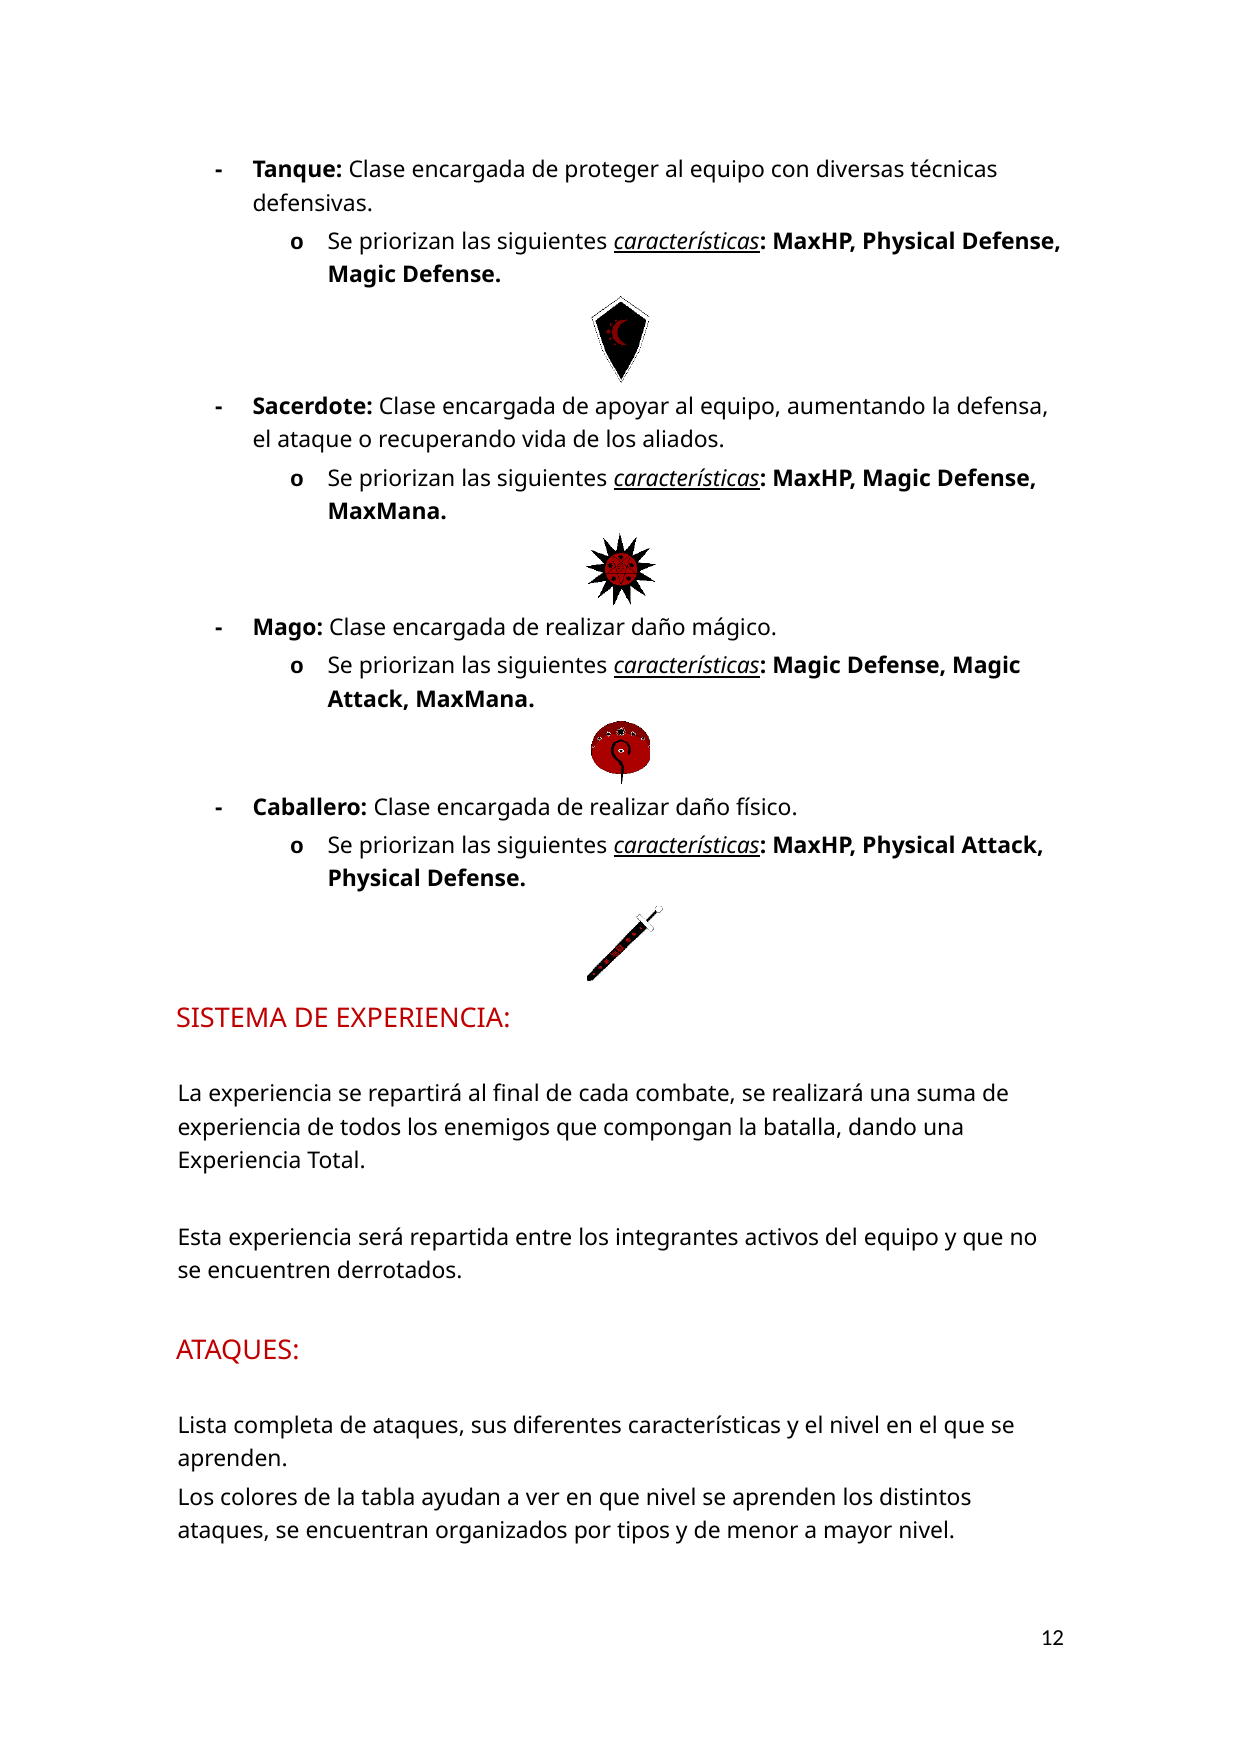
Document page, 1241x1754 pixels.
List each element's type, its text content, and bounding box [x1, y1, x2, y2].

picture [591, 296, 650, 383]
list Caballero: Clase encargada de realizar daño físico. [215, 791, 1064, 822]
text Lista completa de ataques, sus diferentes características y el nivel en el que se aprenden. [177, 1409, 1064, 1473]
list Se priorizan las siguientes características: MaxHP, Physical Attack, Physical Defense. [290, 829, 1064, 894]
list Mago: Clase encargada de realizar daño mágico. [215, 611, 1064, 642]
text SISTEMA DE EXPERIENCIA: [176, 999, 1064, 1036]
picture [585, 533, 656, 605]
text La experiencia se repartirá al final de cada combate, se realizará una suma de experiencia de todos los enemigos que compongan la batalla, dando una Experiencia Total. [177, 1077, 1064, 1175]
list Sacerdote: Clase encargada de apoyar al equipo, aumentando la defensa, el ataque o recuperando vida de los aliados. [215, 390, 1064, 455]
picture [572, 900, 669, 992]
text Los colores de la tabla ayudan a ver en que nivel se aprenden los distintos ataques, se encuentran organizados por tipos y de menor a mayor nivel. [177, 1481, 1064, 1545]
list Se priorizan las siguientes características: MaxHP, Physical Defense, Magic Defense. [290, 225, 1064, 290]
list Se priorizan las siguientes características: Magic Defense, Magic Attack, MaxMana. [290, 649, 1064, 714]
list Se priorizan las siguientes características: MaxHP, Magic Defense, MaxMana. [290, 462, 1064, 526]
list Tanque: Clase encargada de proteger al equipo con diversas técnicas defensivas. [215, 153, 1064, 218]
text Esta experiencia será repartida entre los integrantes activos del equipo y que no se encuentren derrotados. [177, 1221, 1064, 1285]
picture [591, 721, 650, 784]
text ATAQUES: [176, 1330, 1064, 1367]
